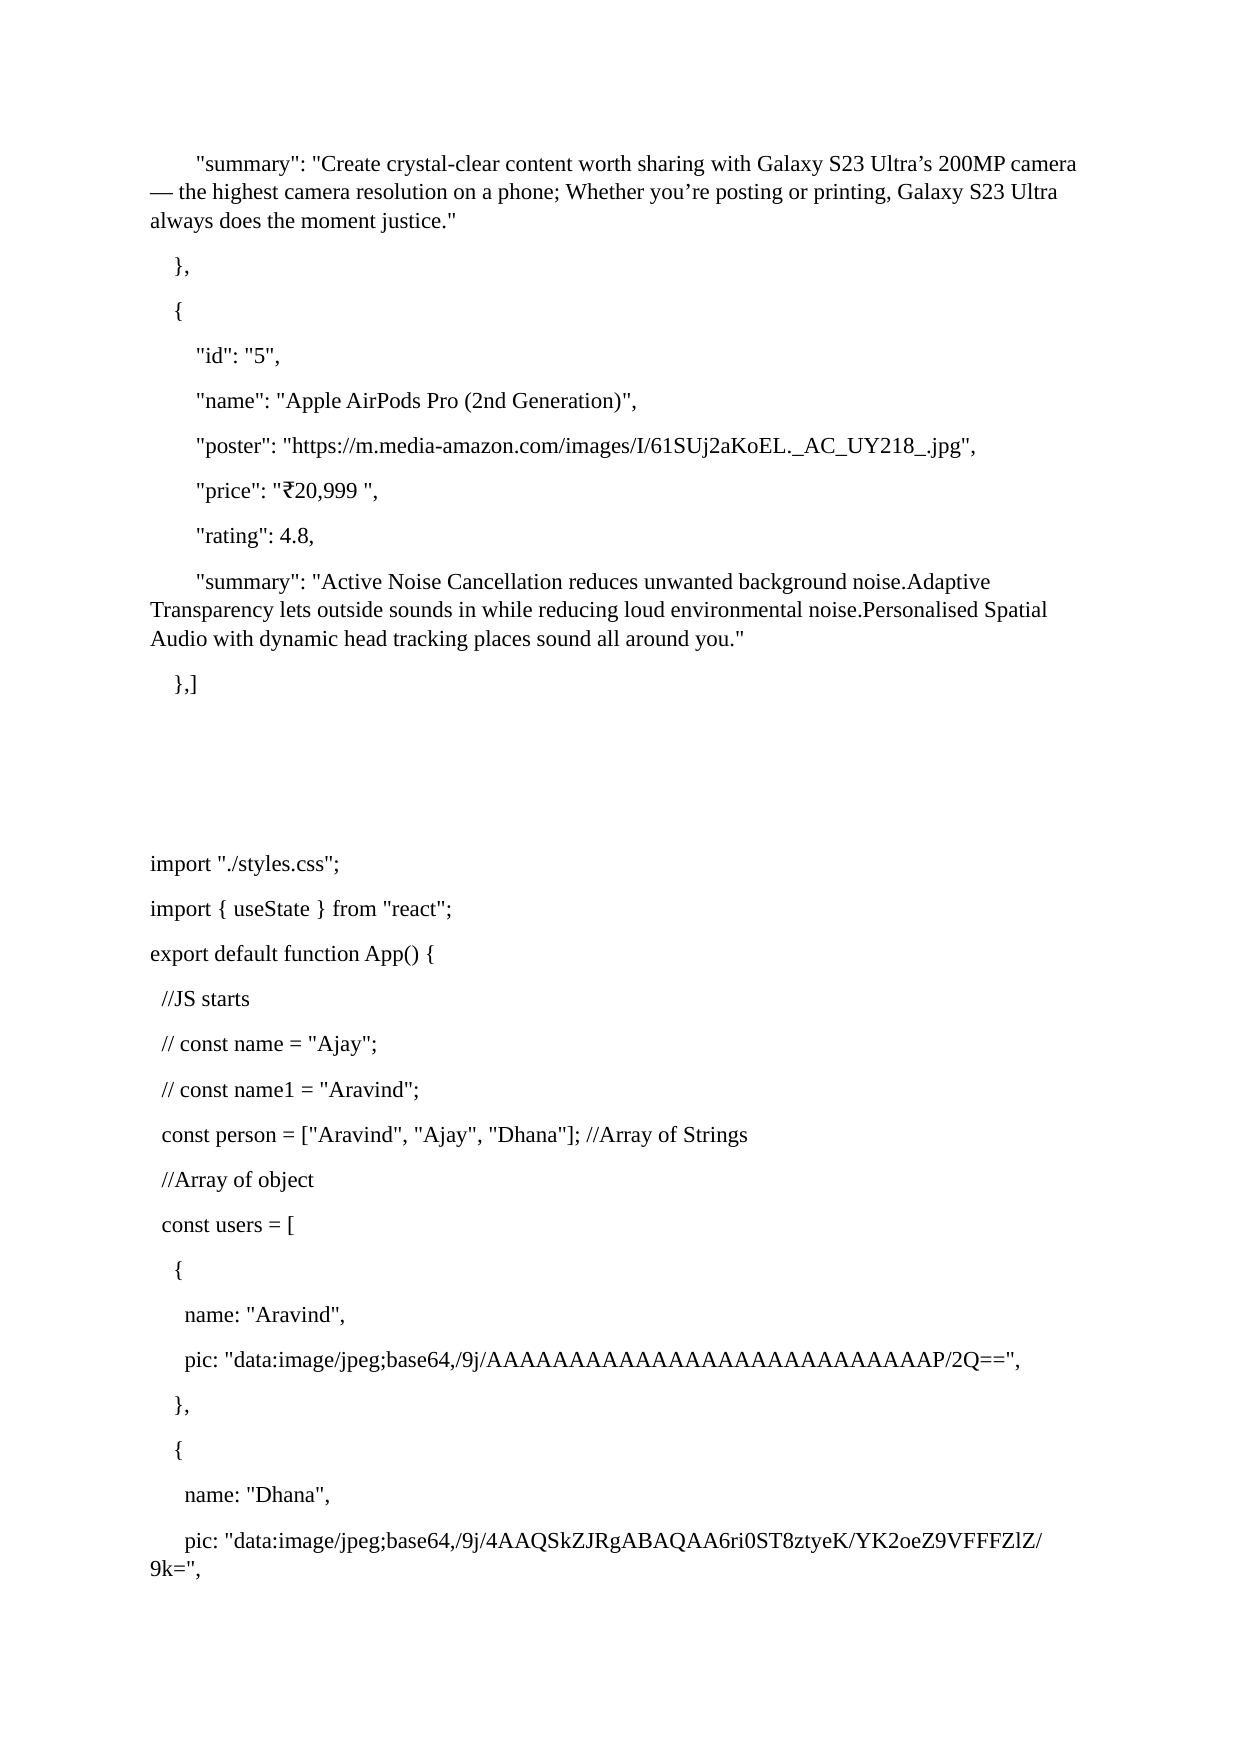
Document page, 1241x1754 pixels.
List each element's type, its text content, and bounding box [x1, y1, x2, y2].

text "price": "₹20,999 ", [150, 477, 1090, 504]
text name: "Dhana", [150, 1482, 1090, 1508]
text //Array of object [150, 1166, 1090, 1192]
text // const name = "Ajay"; [150, 1031, 1090, 1057]
text export default function App() { [150, 940, 1090, 967]
text "name": "Apple AirPods Pro (2nd Generation)​​​​​​", [150, 387, 1090, 414]
text import "./styles.css"; [150, 850, 1090, 876]
text "id": "5", [150, 342, 1090, 368]
text },] [150, 670, 1090, 696]
text const person = ["Aravind", "Ajay", "Dhana"]; //Array of Strings [150, 1121, 1090, 1147]
text { [150, 1436, 1090, 1463]
text { [150, 297, 1090, 323]
text "summary": "Active Noise Cancellation reduces unwanted background noise.Adaptive Transparency lets outside sounds in while reducing loud environmental noise.Personalised Spatial Audio with dynamic head tracking places sound all around you." [150, 568, 1090, 651]
text "summary": "Create crystal-clear content worth sharing with Galaxy S23 Ultra’s 200MP camera — the highest camera resolution on a phone; Whether you’re posting or printing, Galaxy S23 Ultra always does the moment justice." [150, 150, 1090, 233]
text }, [150, 252, 1090, 278]
text "poster": "https://m.media-amazon.com/images/I/61SUj2aKoEL._AC_UY218_.jpg", [150, 432, 1090, 459]
text "rating": 4.8, [150, 523, 1090, 549]
text pic: "data:image/jpeg;base64,/9j/4AAQSkZJRgABAQAA6ri0ST8ztyeK/YK2oeZ9VFFFZlZ/9k=", [150, 1527, 1090, 1581]
text name: "Aravind", [150, 1301, 1090, 1327]
text import { useState } from "react"; [150, 895, 1090, 922]
text // const name1 = "Aravind"; [150, 1076, 1090, 1102]
text { [150, 1256, 1090, 1282]
text pic: "data:image/jpeg;base64,/9j/AAAAAAAAAAAAAAAAAAAAAAAAAAAP/2Q==", [150, 1346, 1090, 1373]
text const users = [ [150, 1211, 1090, 1237]
text //JS starts [150, 985, 1090, 1012]
text }, [150, 1391, 1090, 1418]
